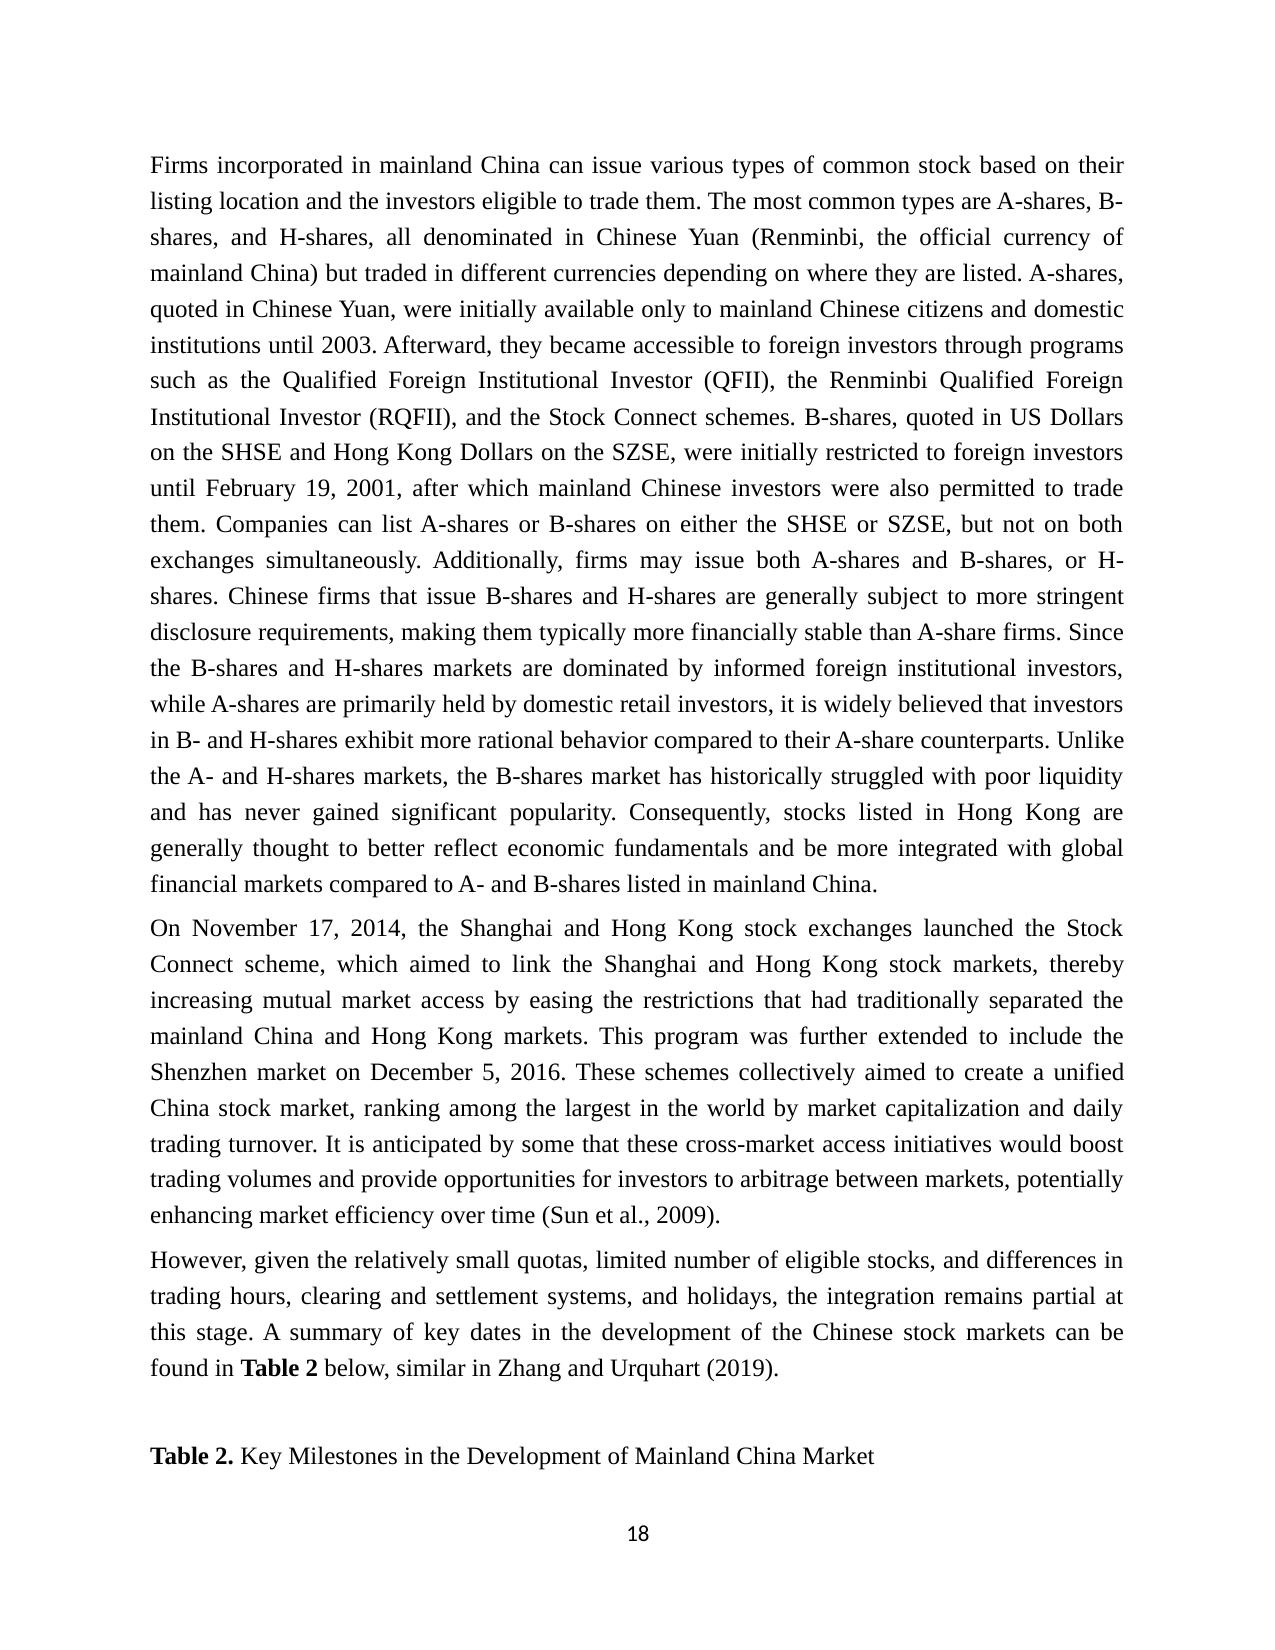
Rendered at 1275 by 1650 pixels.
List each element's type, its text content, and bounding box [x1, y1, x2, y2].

text Firms incorporated in mainland China can issue various types of common stock based on their listing location and the investors eligible to trade them. The most common types are A-shares, B-shares, and H-shares, all denominated in Chinese Yuan (Renminbi, the official currency of mainland China) but traded in different currencies depending on where they are listed. A-shares, quoted in Chinese Yuan, were initially available only to mainland Chinese citizens and domestic institutions until 2003. Afterward, they became accessible to foreign investors through programs such as the Qualified Foreign Institutional Investor (QFII), the Renminbi Qualified Foreign Institutional Investor (RQFII), and the Stock Connect schemes. B-shares, quoted in US Dollars on the SHSE and Hong Kong Dollars on the SZSE, were initially restricted to foreign investors until February 19, 2001, after which mainland Chinese investors were also permitted to trade them. Companies can list A-shares or B-shares on either the SHSE or SZSE, but not on both exchanges simultaneously. Additionally, firms may issue both A-shares and B-shares, or H-shares. Chinese firms that issue B-shares and H-shares are generally subject to more stringent disclosure requirements, making them typically more financially stable than A-share firms. Since the B-shares and H-shares markets are dominated by informed foreign institutional investors, while A-shares are primarily held by domestic retail investors, it is widely believed that investors in B- and H-shares exhibit more rational behavior compared to their A-share counterparts. Unlike the A- and H-shares markets, the B-shares market has historically struggled with poor liquidity and has never gained significant popularity. Consequently, stocks listed in Hong Kong are generally thought to better reflect economic fundamentals and be more integrated with global financial markets compared to A- and B-shares listed in mainland China. [150, 150, 1125, 897]
text However, given the relatively small quotas, limited number of eligible stocks, and differences in trading hours, clearing and settlement systems, and holidays, the integration remains partial at this stage. A summary of key dates in the development of the Chinese stock markets can be found in Table 2 below, similar in Zhang and Urquhart (2019). [150, 1245, 1125, 1381]
text Table 2. Key Milestones in the Development of Mainland China Market [150, 1441, 1125, 1470]
text On November 17, 2014, the Shanghai and Hong Kong stock exchanges launched the Stock Connect scheme, which aimed to link the Shanghai and Hong Kong stock markets, thereby increasing mutual market access by easing the restrictions that had traditionally separated the mainland China and Hong Kong markets. This program was further extended to include the Shenzhen market on December 5, 2016. These schemes collectively aimed to create a unified China stock market, ranking among the largest in the world by market capitalization and daily trading turnover. It is anticipated by some that these cross-market access initiatives would boost trading volumes and provide opportunities for investors to arbitrage between markets, potentially enhancing market efficiency over time (Sun et al., 2009). [150, 913, 1125, 1229]
